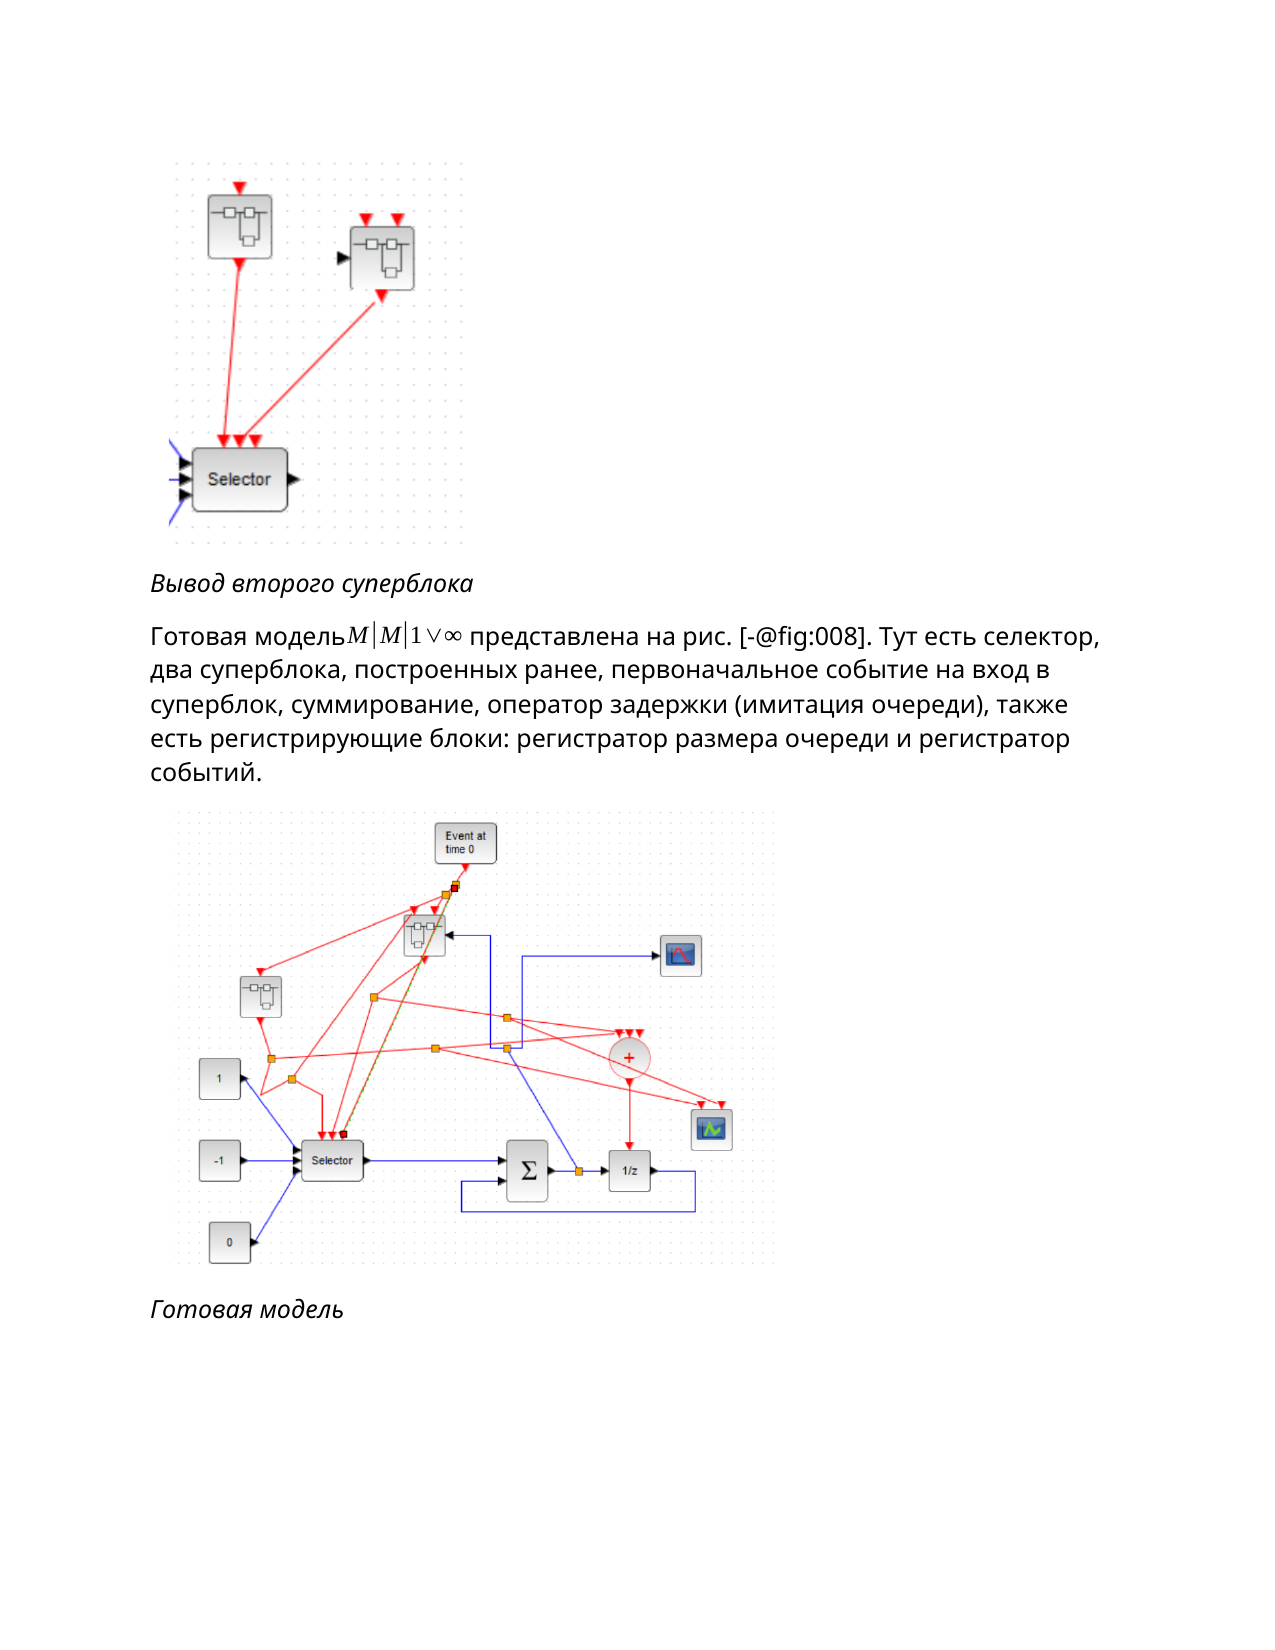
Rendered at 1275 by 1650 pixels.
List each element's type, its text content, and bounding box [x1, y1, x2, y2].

text Готовая модель [150, 1291, 1125, 1325]
text Готовая модель представлена на рис. [-@fig:008]. Тут есть селектор, два суперблока, построенных ранее, первоначальное событие на вход в суперблок, суммирование, оператор задержки (имитация очереди), также есть регистрирующие блоки: регистратор размера очереди и регистратор событий. [150, 618, 1125, 788]
picture [168, 807, 782, 1271]
text Вывод второго суперблока [150, 565, 1125, 599]
picture [168, 150, 466, 545]
